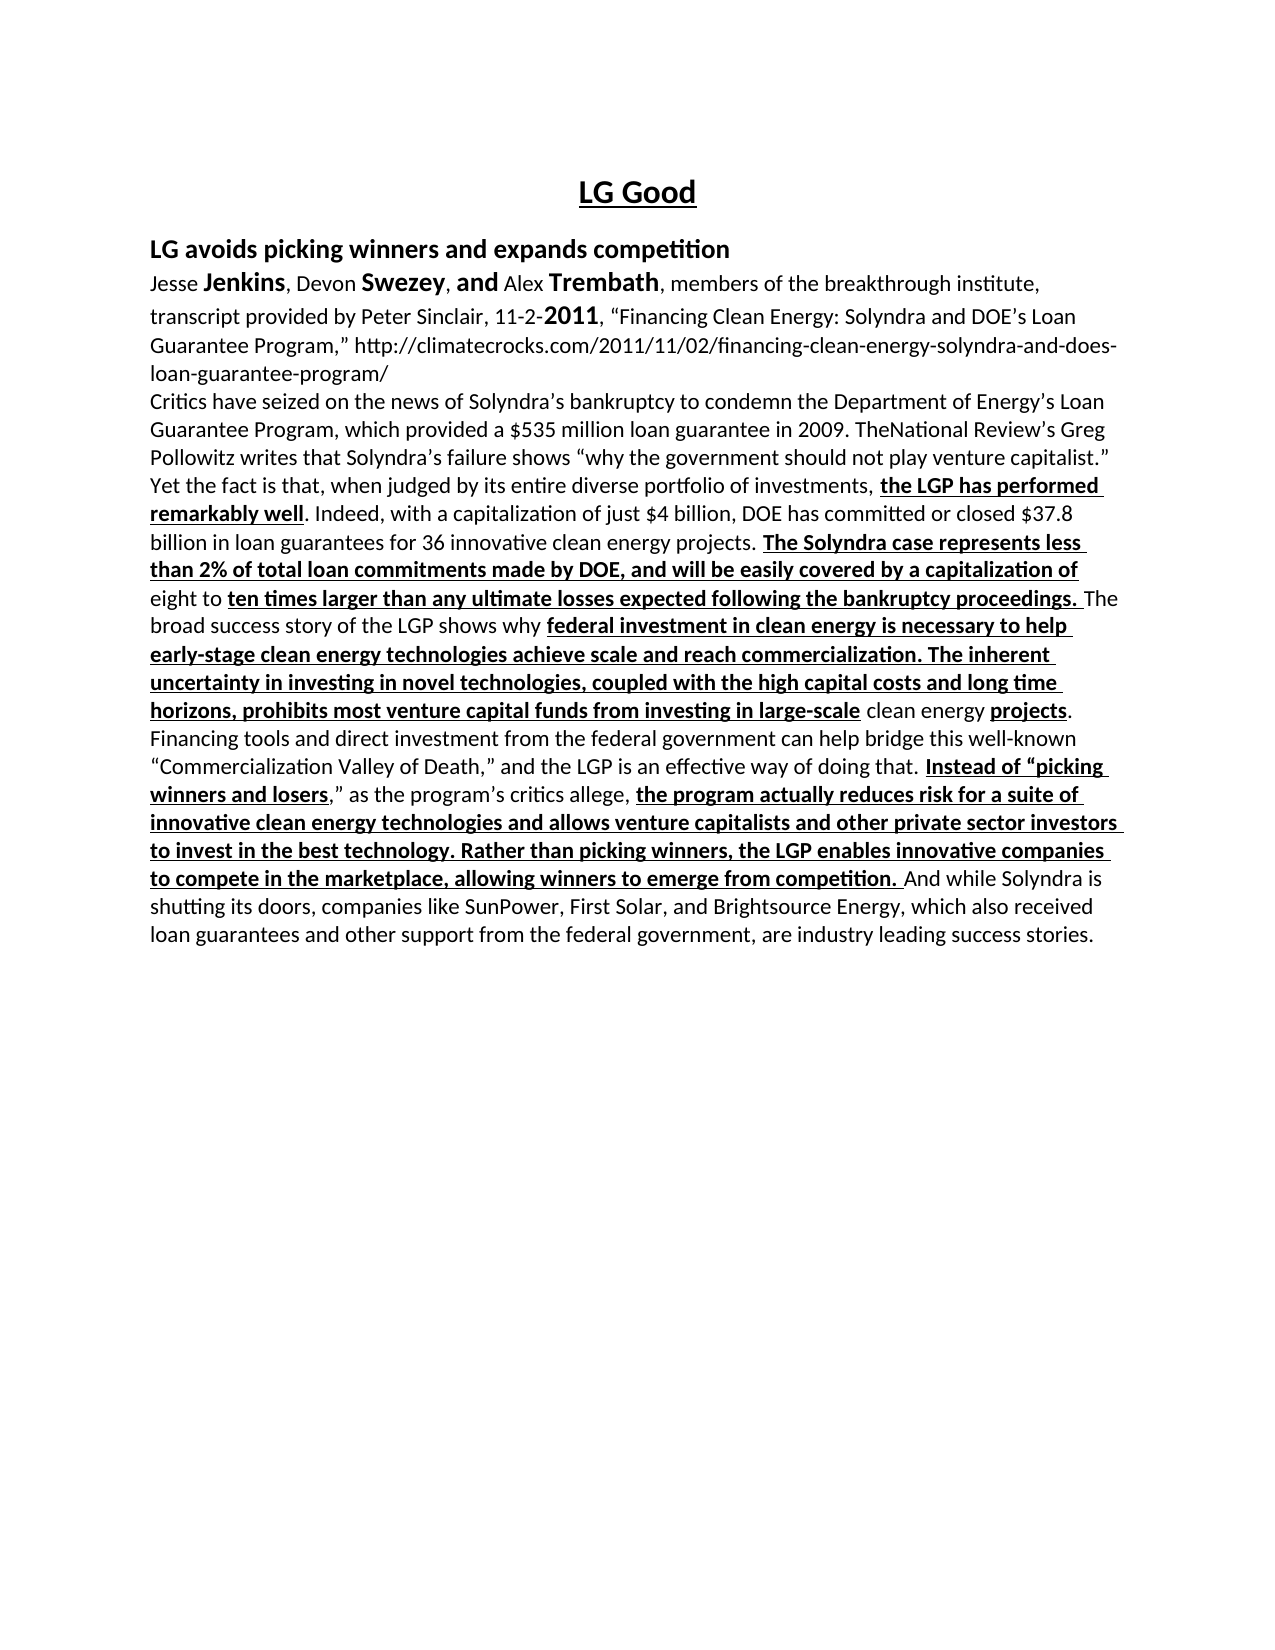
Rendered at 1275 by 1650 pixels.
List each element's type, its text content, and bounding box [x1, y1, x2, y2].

text Critics have seized on the news of Solyndra’s bankruptcy to condemn the Department of Energy’s Loan Guarantee Program, which provided a $535 million loan guarantee in 2009. TheNational Review’s Greg Pollowitz writes that Solyndra’s failure shows “why the government should not play venture capitalist.” Yet the fact is that, when judged by its entire diverse portfolio of investments, the LGP has performed remarkably well. Indeed, with a capitalization of just $4 billion, DOE has committed or closed $37.8 billion in loan guarantees for 36 innovative clean energy projects. The Solyndra case represents less than 2% of total loan commitments made by DOE, and will be easily covered by a capitalization of eight to ten times larger than any ultimate losses expected following the bankruptcy proceedings. The broad success story of the LGP shows why federal investment in clean energy is necessary to help early-stage clean energy technologies achieve scale and reach commercialization. The inherent uncertainty in investing in novel technologies, coupled with the high capital costs and long time horizons, prohibits most venture capital funds from investing in large-scale clean energy projects. Financing tools and direct investment from the federal government can help bridge this well-known “Commercialization Valley of Death,” and the LGP is an effective way of doing that. Instead of “picking winners and losers,” as the program’s critics allege, the program actually reduces risk for a suite of innovative clean energy technologies and allows venture capitalists and other private sector investors to invest in the best technology. Rather than picking winners, the LGP enables innovative companies to compete in the marketplace, allowing winners to emerge from competition. And while Solyndra is shutting its doors, companies like SunPower, First Solar, and Brightsource Energy, which also received loan guarantees and other support from the federal government, are industry leading success stories. [150, 387, 1125, 948]
text Jesse Jenkins, Devon Swezey, and Alex Trembath, members of the breakthrough institute, transcript provided by Peter Sinclair, 11-2-2011, “Financing Clean Energy: Solyndra and DOE’s Loan Guarantee Program,” http://climatecrocks.com/2011/11/02/financing-clean-energy-solyndra-and-does-loan-guarantee-program/ [150, 265, 1125, 387]
subtitle LG Good [150, 171, 1125, 212]
subtitle LG avoids picking winners and expands competition [150, 232, 1125, 265]
